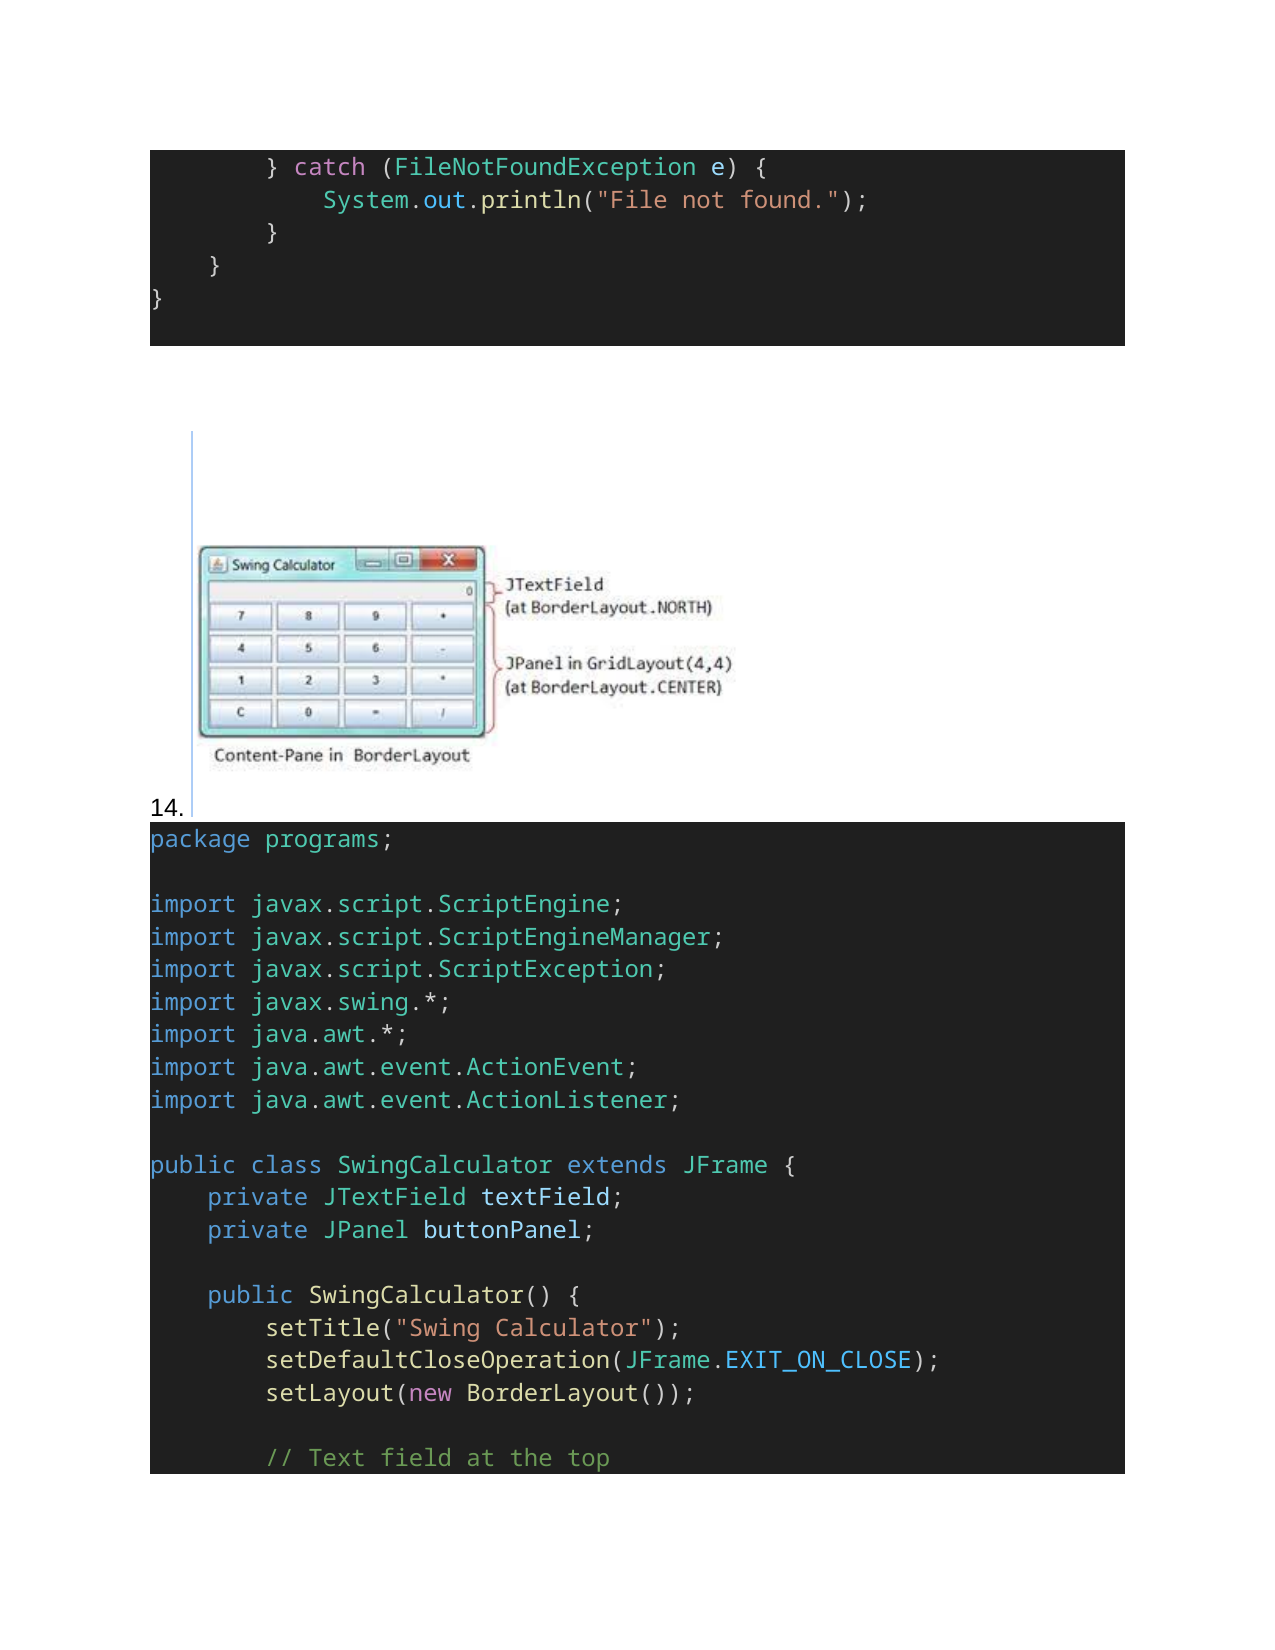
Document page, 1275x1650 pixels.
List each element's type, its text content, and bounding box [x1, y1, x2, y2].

text package programs; [150, 822, 1125, 854]
text } catch (FileNotFoundException e) { [150, 150, 1125, 183]
text import javax.script.ScriptEngineManager; [150, 919, 1125, 952]
text setTitle("Swing Calculator"); [150, 1311, 1125, 1343]
text setLayout(new BorderLayout()); [150, 1376, 1125, 1408]
text import javax.script.ScriptEngine; [150, 887, 1125, 919]
text public class SwingCalculator extends JFrame { [150, 1148, 1125, 1180]
text import java.awt.event.ActionEvent; [150, 1050, 1125, 1082]
text } [150, 215, 1125, 248]
text import java.awt.*; [150, 1017, 1125, 1050]
text } [150, 248, 1125, 280]
text import javax.script.ScriptException; [150, 952, 1125, 984]
text setDefaultCloseOperation(JFrame.EXIT_ON_CLOSE); [150, 1343, 1125, 1376]
picture [191, 431, 764, 817]
text private JTextField textField; [150, 1180, 1125, 1213]
text // Text field at the top [150, 1441, 1125, 1474]
text import javax.swing.*; [150, 984, 1125, 1017]
text System.out.println("File not found."); [150, 183, 1125, 215]
text private JPanel buttonPanel; [150, 1213, 1125, 1245]
text public SwingCalculator() { [150, 1278, 1125, 1311]
text import java.awt.event.ActionListener; [150, 1082, 1125, 1115]
text } [150, 280, 1125, 313]
